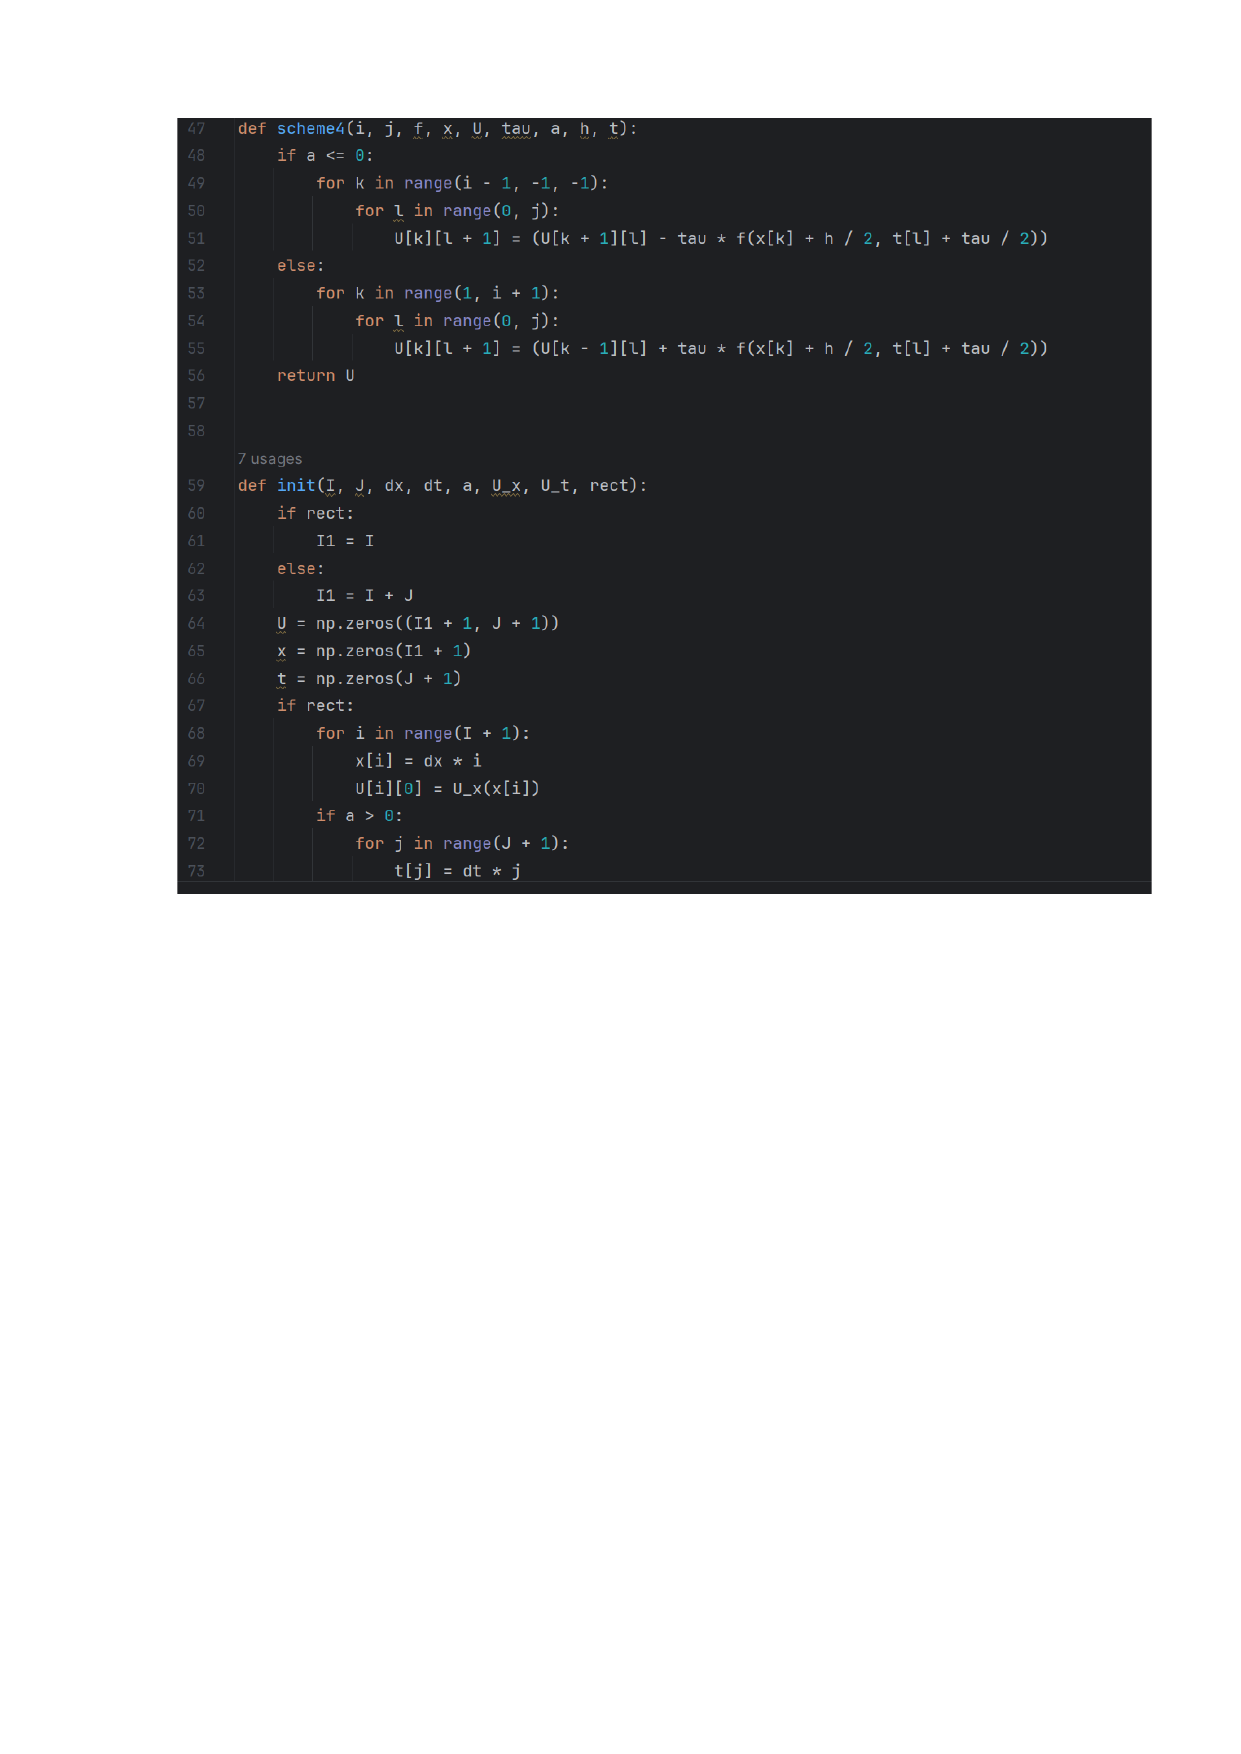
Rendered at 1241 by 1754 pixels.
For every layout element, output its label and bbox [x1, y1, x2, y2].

picture [177, 118, 1152, 894]
